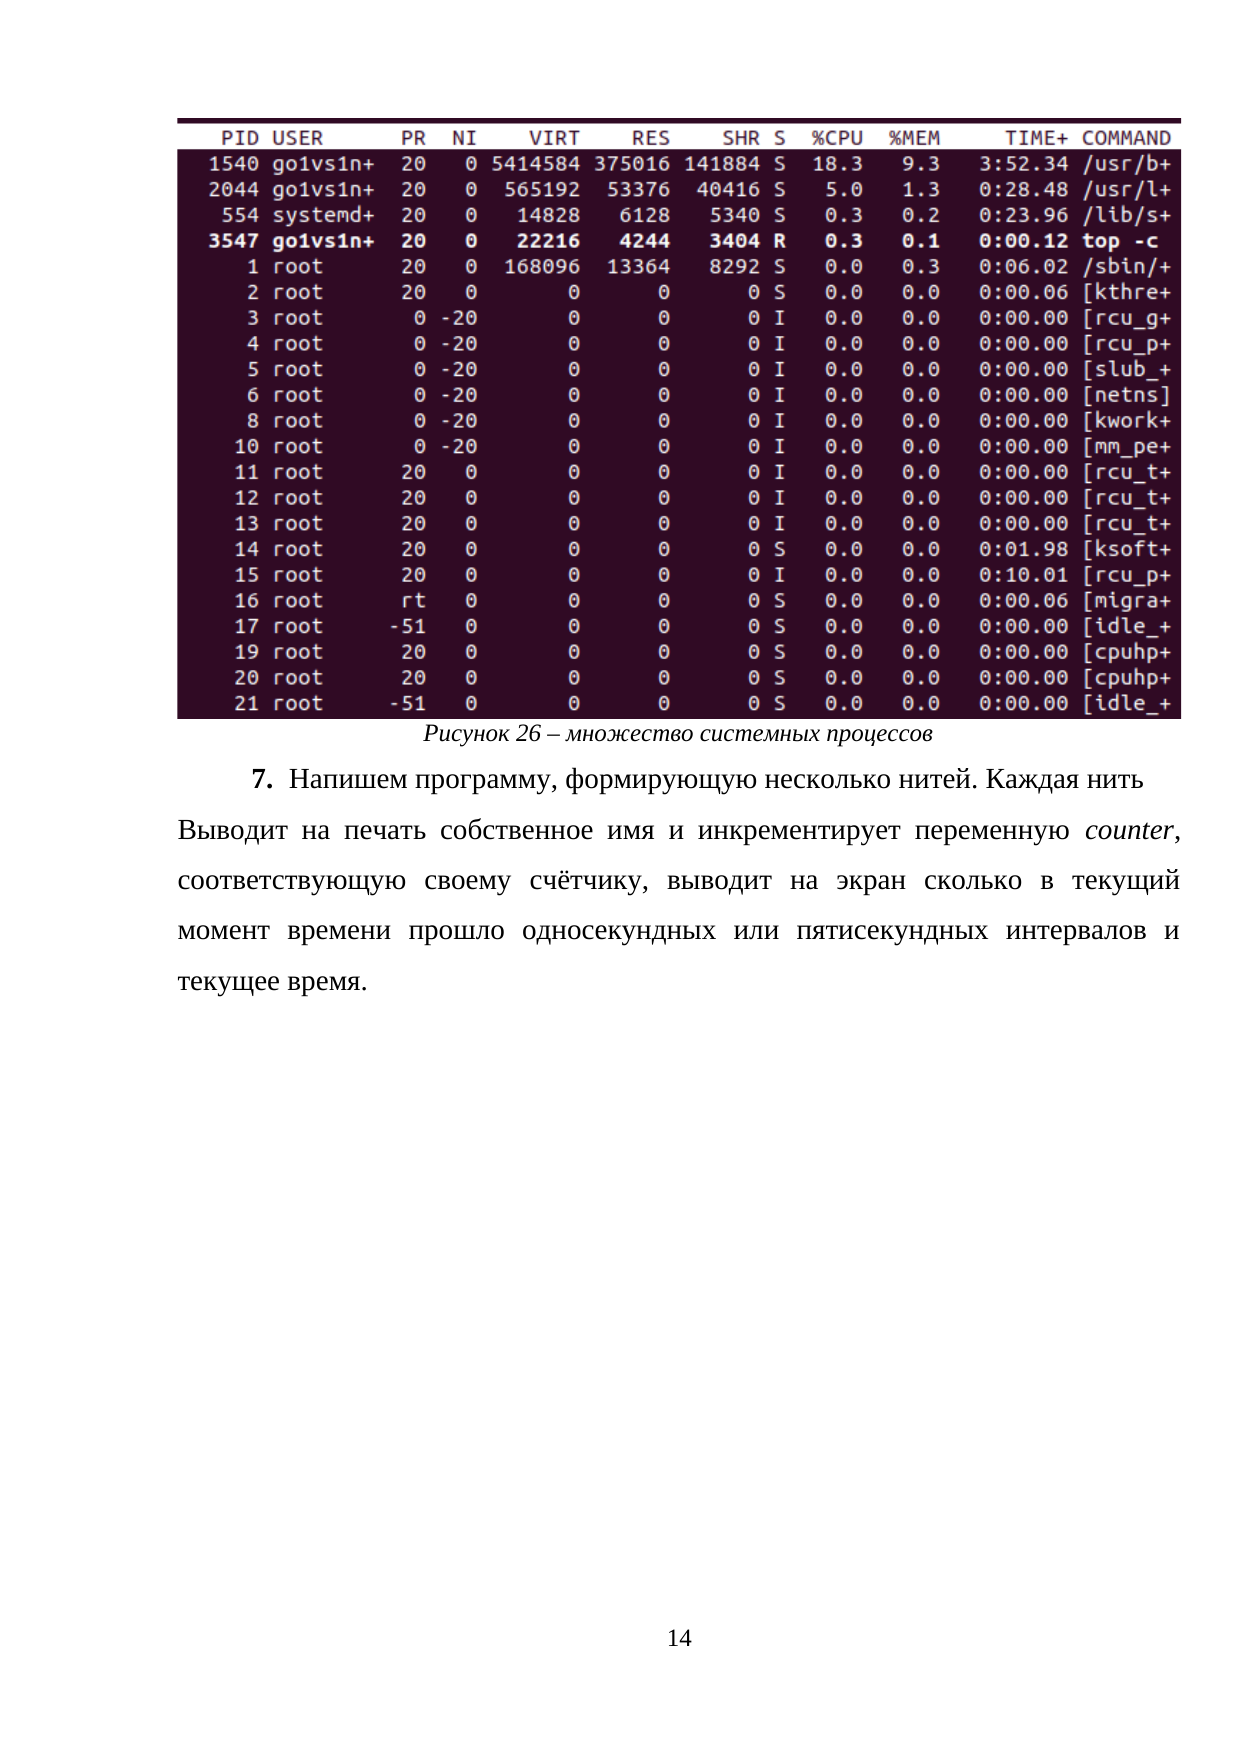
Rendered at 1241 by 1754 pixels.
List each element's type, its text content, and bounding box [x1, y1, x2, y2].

text Рисунок 26 – множество системных процессов [177, 719, 1181, 747]
text Выводит на печать собственное имя и инкрементирует переменную counter, соответствующую своему счётчику, выводит на экран сколько в текущий момент времени прошло односекундных или пятисекундных интервалов и текущее время. [177, 812, 1181, 996]
list Напишем программу, формирующую несколько нитей. Каждая нить [251, 762, 1181, 795]
picture [177, 118, 1182, 719]
